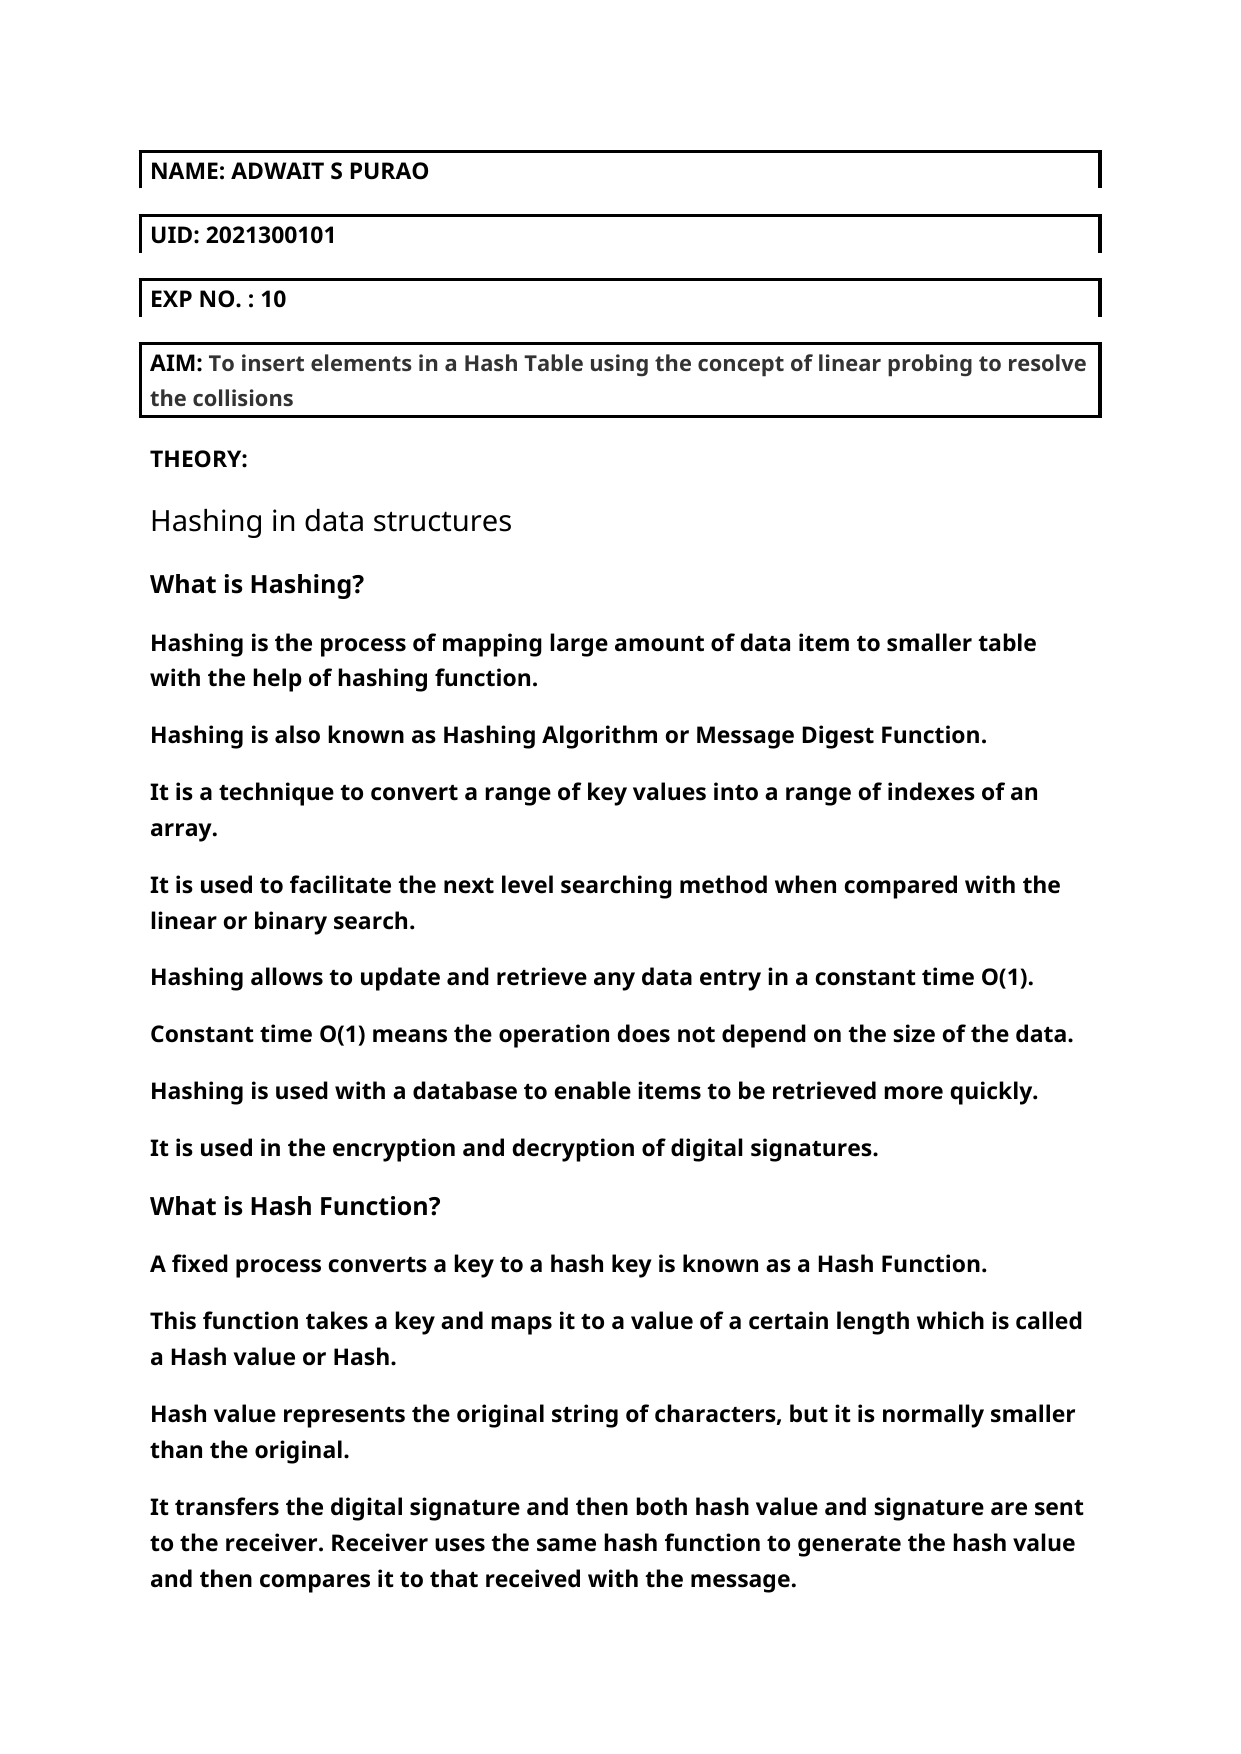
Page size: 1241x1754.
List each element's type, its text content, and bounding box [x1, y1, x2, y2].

text AIM: To insert elements in a Hash Table using the concept of linear probing to resolve the collisions [142, 345, 1098, 415]
text THEORY: [150, 443, 1090, 474]
text EXP NO. : 10 [142, 281, 1098, 317]
text Hashing is used with a database to enable items to be retrieved more quickly. [150, 1075, 1090, 1106]
text What is Hashing? [150, 566, 1090, 601]
text A fixed process converts a key to a hash key is known as a Hash Function. [150, 1248, 1090, 1280]
text It is used to facilitate the next level searching method when compared with the linear or binary search. [150, 869, 1090, 936]
text It is used in the encryption and decryption of digital signatures. [150, 1132, 1090, 1163]
text NAME: ADWAIT S PURAO [142, 153, 1098, 188]
text Hashing allows to update and retrieve any data entry in a constant time O(1). [150, 961, 1090, 993]
text UID: 2021300101 [142, 217, 1098, 253]
text Hashing in data structures [150, 500, 1090, 540]
text This function takes a key and maps it to a value of a certain length which is called a Hash value or Hash. [150, 1305, 1090, 1372]
text Hashing is the process of mapping large amount of data item to smaller table with the help of hashing function. [150, 626, 1090, 694]
text Hashing is also known as Hashing Algorithm or Message Digest Function. [150, 719, 1090, 750]
text What is Hash Function? [150, 1188, 1090, 1222]
text It is a technique to convert a range of key values into a range of indexes of an array. [150, 776, 1090, 843]
text Hash value represents the original string of characters, but it is normally smaller than the original. [150, 1398, 1090, 1465]
text It transfers the digital signature and then both hash value and signature are sent to the receiver. Receiver uses the same hash function to generate the hash value and then compares it to that received with the message. [150, 1491, 1090, 1594]
text Constant time O(1) means the operation does not depend on the size of the data. [150, 1018, 1090, 1049]
